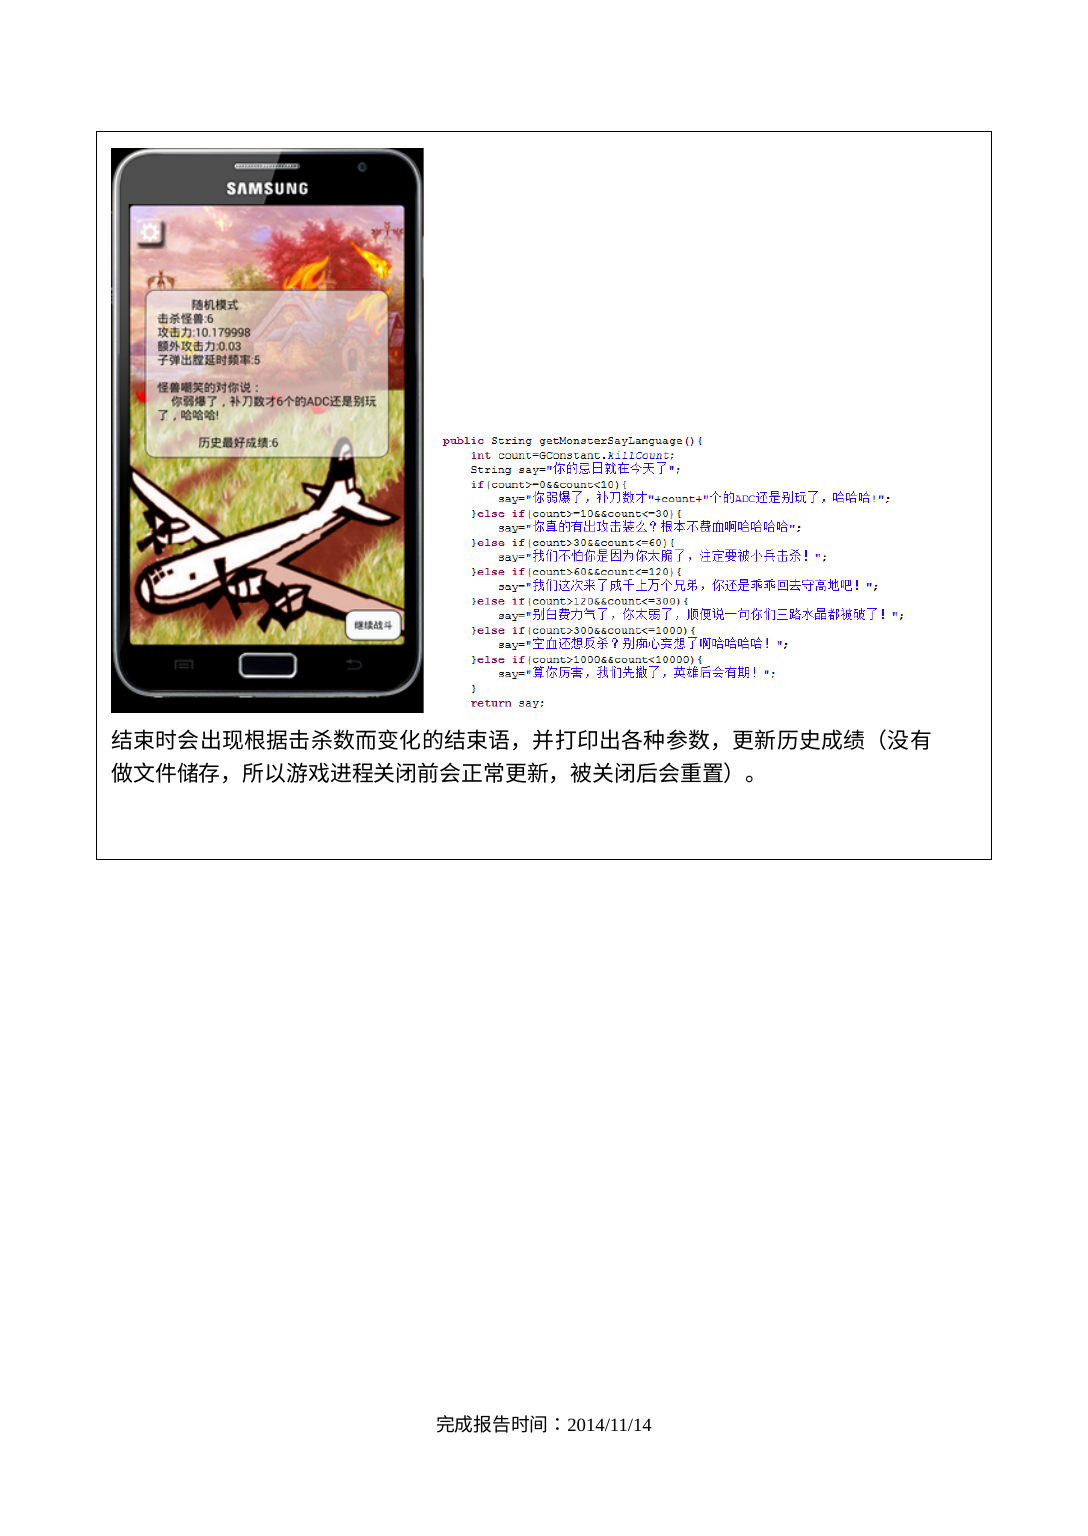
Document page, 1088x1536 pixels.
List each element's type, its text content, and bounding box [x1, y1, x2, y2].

picture [111, 148, 424, 713]
picture [429, 423, 926, 713]
table_cell 四、实验结果及分析和（或）源程序调试过程 以下将以图文的方式对实验结果与调试过程进行说明： 首先，由于大家全都是电脑端的JAVA应用，我之前有做过一些安卓开发，故尝试做APP 对所有的类进行一下简要的说明： ·同PC端的应用一样，Bullet子弹类，Monster怪兽类，MyPlane主角类是飞机大战的主要部分，提供了游戏中的移动、攻击等功能 ·GConstant为常量类，用于存放各类常用常量 ·Animation、GameBackground、Anim为游戏界面的图像图形类 ·EnterGame\ExitGame\GameMainMenu\PauseGame\SetGame\HomeKeyBroadReceive一系列均为游戏常用类，包括进入、退出、主菜单、暂停、继续、Home键效果 ·ShareResult为分享类，安卓游戏开发常见类 ·GameMusic声音类，使用声音池进行音效和BGM的实现 手机中此APP的图标[Attack_on_Lucian]与启动页、欢迎页截图 （那个PNG显示黑底很奇怪……ADT的模拟器中是没有黑底的，在Samsung Note上运行就会有黑底） 左上角的设置，可以设置是否播放音乐以及游戏模式（更改的是敌人出现的频率与增长速度参数），右下角的开始战斗点击后会变成右图所示的圆圈旋转代表loading 游戏界面，可以明显地看出敌人的子弹是朝向英雄方向发射的，右上角的血条代表生命 结束时会出现根据击杀数而变化的结束语，并打印出各种参数，更新历史成绩（没有做文件储存，所以游戏进程关闭前会正常更新，被关闭后会重置）。 在游戏中点击返回按钮会弹出暂停页面，点击继续会继续游戏，也可重开或者返回菜单 特别地，当直接撞击敌人会直接判负，并产生爆炸效果 注：安卓apk以及源码压缩包随本实验报告一同压缩提交。本次提交延时是因为前往北京参加ACM-ICPC亚洲区域赛北京赛区现场赛（结果为铜牌），故返程后继续完善至今方才提交，给老师和助教添麻烦了实在不好意思。 学生/陈点 20125209 物联网1班 [97, 132, 991, 859]
